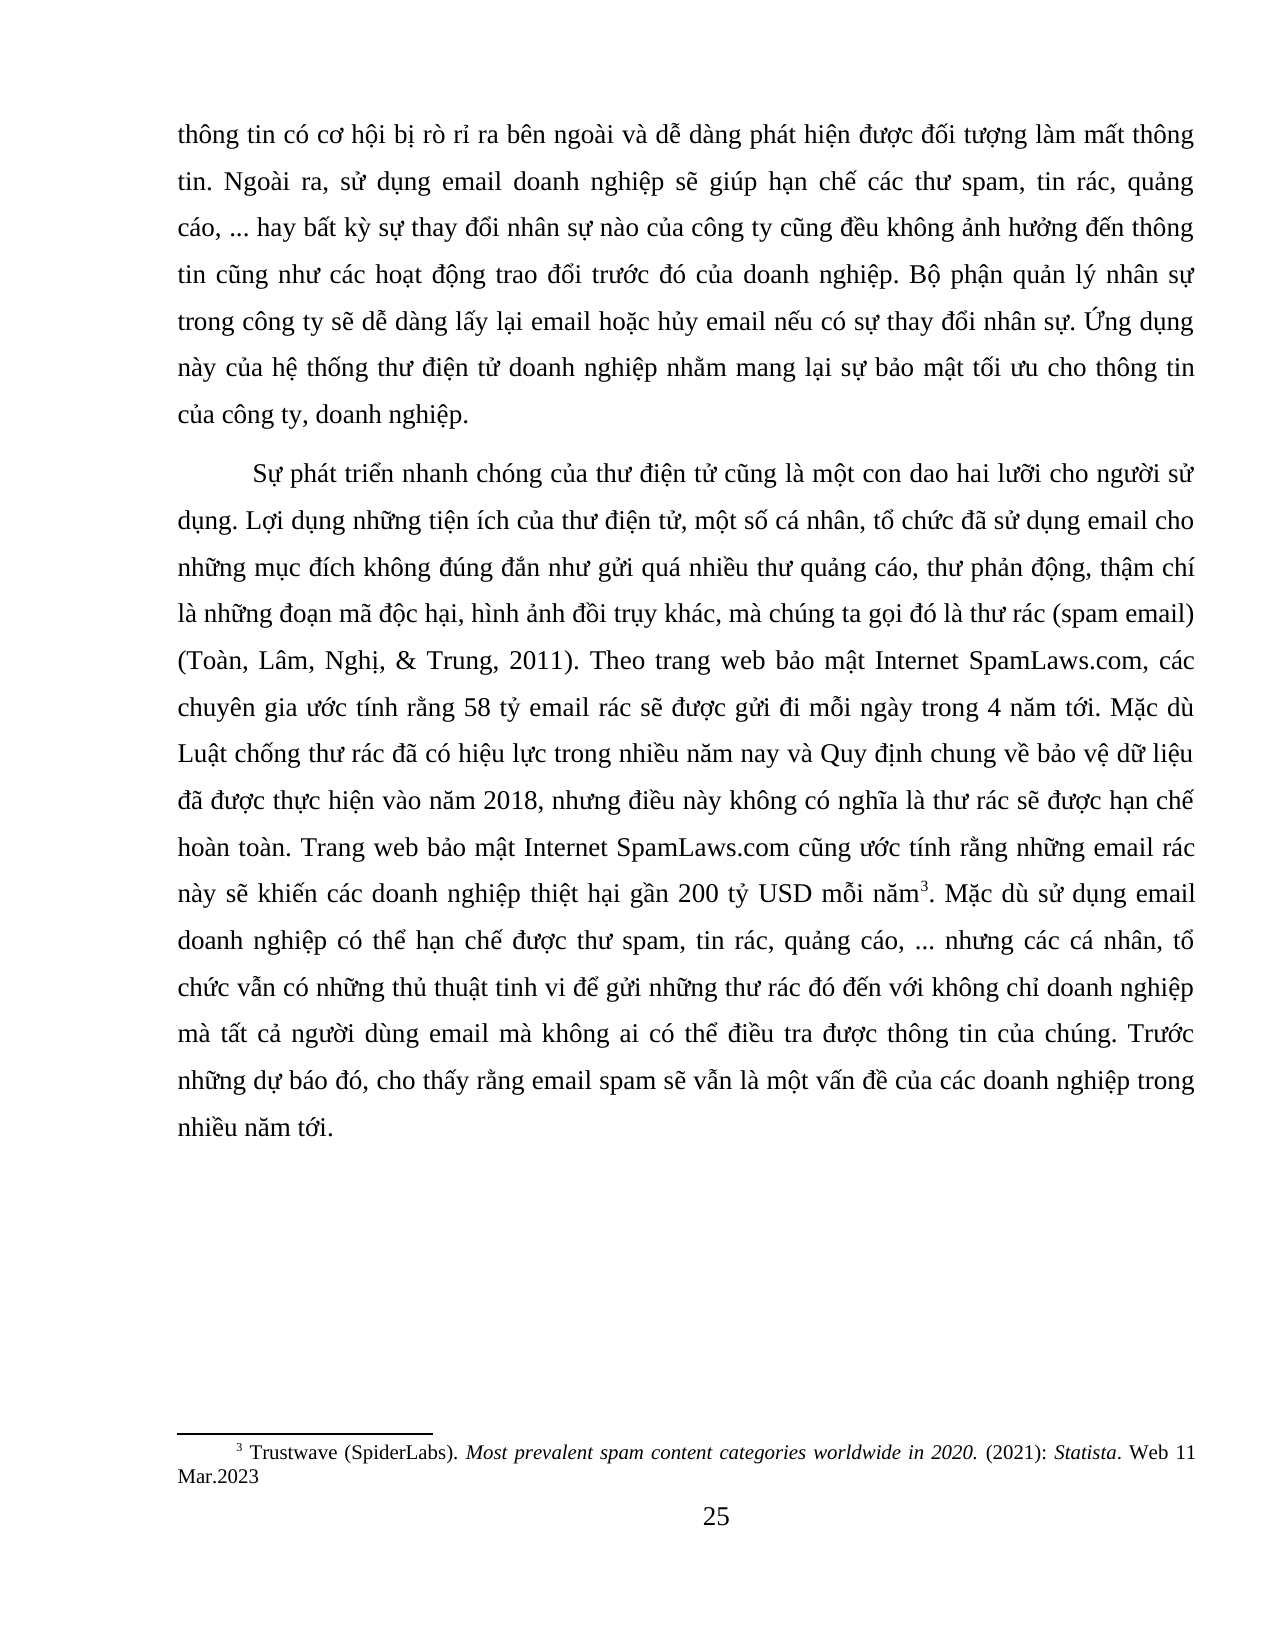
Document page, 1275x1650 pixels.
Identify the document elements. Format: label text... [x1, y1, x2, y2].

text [177, 118, 1196, 429]
text Sự phát triển nhanh chóng của thư điện tử cũng là một con dao hai lưỡi cho người sử dụng. Lợi dụng những tiện ích của thư điện tử, một số cá nhân, tổ chức đã sử dụng email cho những mục đích không đúng đắn như gửi quá nhiều thư quảng cáo, thư phản động, thậm chí là những đoạn mã độc hại, hình ảnh đồi trụy khác, mà chúng ta gọi đó là thư rác (spam email) (Toàn, Lâm, Nghị, & Trung, 2011). Theo trang web bảo mật Internet SpamLaws.com, các chuyên gia ước tính rằng 58 tỷ email rác sẽ được gửi đi mỗi ngày trong 4 năm tới. Mặc dù Luật chống thư rác đã có hiệu lực trong nhiều năm nay và Quy định chung về bảo vệ dữ liệu đã được thực hiện vào năm 2018, nhưng điều này không có nghĩa là thư rác sẽ được hạn chế hoàn toàn. Trang web bảo mật Internet SpamLaws.com cũng ước tính rằng những email rác này sẽ khiến các doanh nghiệp thiệt hại gần 200 tỷ USD mỗi năm. Mặc dù sử dụng email doanh nghiệp có thể hạn chế được thư spam, tin rác, quảng cáo, ... nhưng các cá nhân, tổ chức vẫn có những thủ thuật tinh vi để gửi những thư rác đó đến với không chỉ doanh nghiệp mà tất cả người dùng email mà không ai có thể điều tra được thông tin của chúng. Trước những dự báo đó, cho thấy rằng email spam sẽ vẫn là một vấn đề của các doanh nghiệp trong nhiều năm tới. [177, 457, 1196, 1142]
